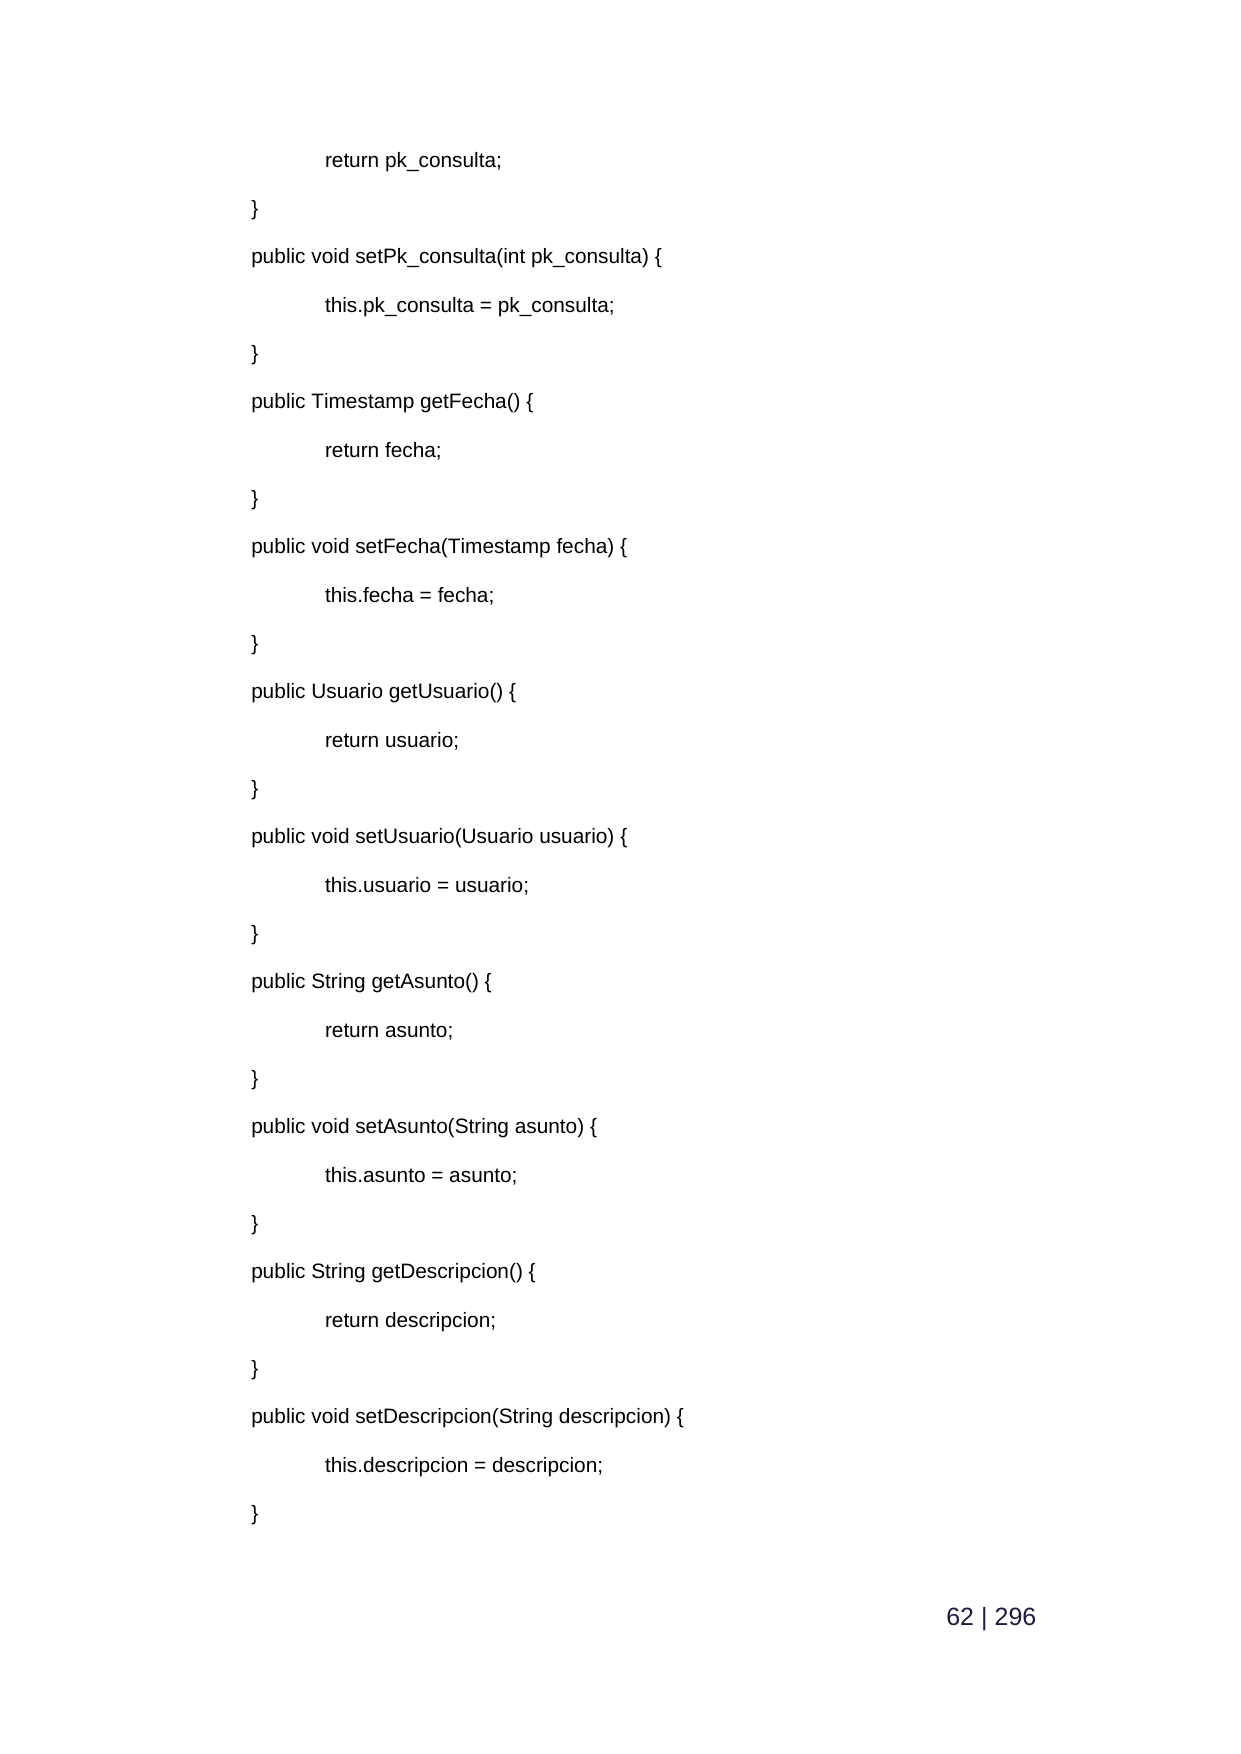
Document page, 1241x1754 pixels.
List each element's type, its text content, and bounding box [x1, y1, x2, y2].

text } [177, 196, 1063, 220]
text public Usuario getUsuario() { [177, 679, 1063, 703]
text this.asunto = asunto; [177, 1163, 1063, 1187]
text return usuario; [177, 728, 1063, 752]
text public void setPk_consulta(int pk_consulta) { [177, 244, 1063, 268]
text return pk_consulta; [177, 148, 1063, 172]
text } [177, 776, 1063, 800]
text public void setAsunto(String asunto) { [177, 1114, 1063, 1138]
text this.usuario = usuario; [177, 873, 1063, 897]
text } [177, 1501, 1063, 1525]
text public void setFecha(Timestamp fecha) { [177, 534, 1063, 558]
text } [177, 1211, 1063, 1235]
text return descripcion; [177, 1308, 1063, 1332]
text return fecha; [177, 438, 1063, 462]
text public String getAsunto() { [177, 969, 1063, 993]
text public void setDescripcion(String descripcion) { [177, 1404, 1063, 1428]
text public String getDescripcion() { [177, 1259, 1063, 1283]
text public void setUsuario(Usuario usuario) { [177, 824, 1063, 848]
text public Timestamp getFecha() { [177, 389, 1063, 413]
text } [177, 1356, 1063, 1380]
text this.descripcion = descripcion; [177, 1453, 1063, 1477]
text } [177, 1066, 1063, 1090]
text this.fecha = fecha; [177, 583, 1063, 607]
text } [177, 341, 1063, 365]
text return asunto; [177, 1018, 1063, 1042]
text } [177, 921, 1063, 945]
text } [177, 486, 1063, 510]
text } [177, 631, 1063, 655]
text this.pk_consulta = pk_consulta; [177, 293, 1063, 317]
